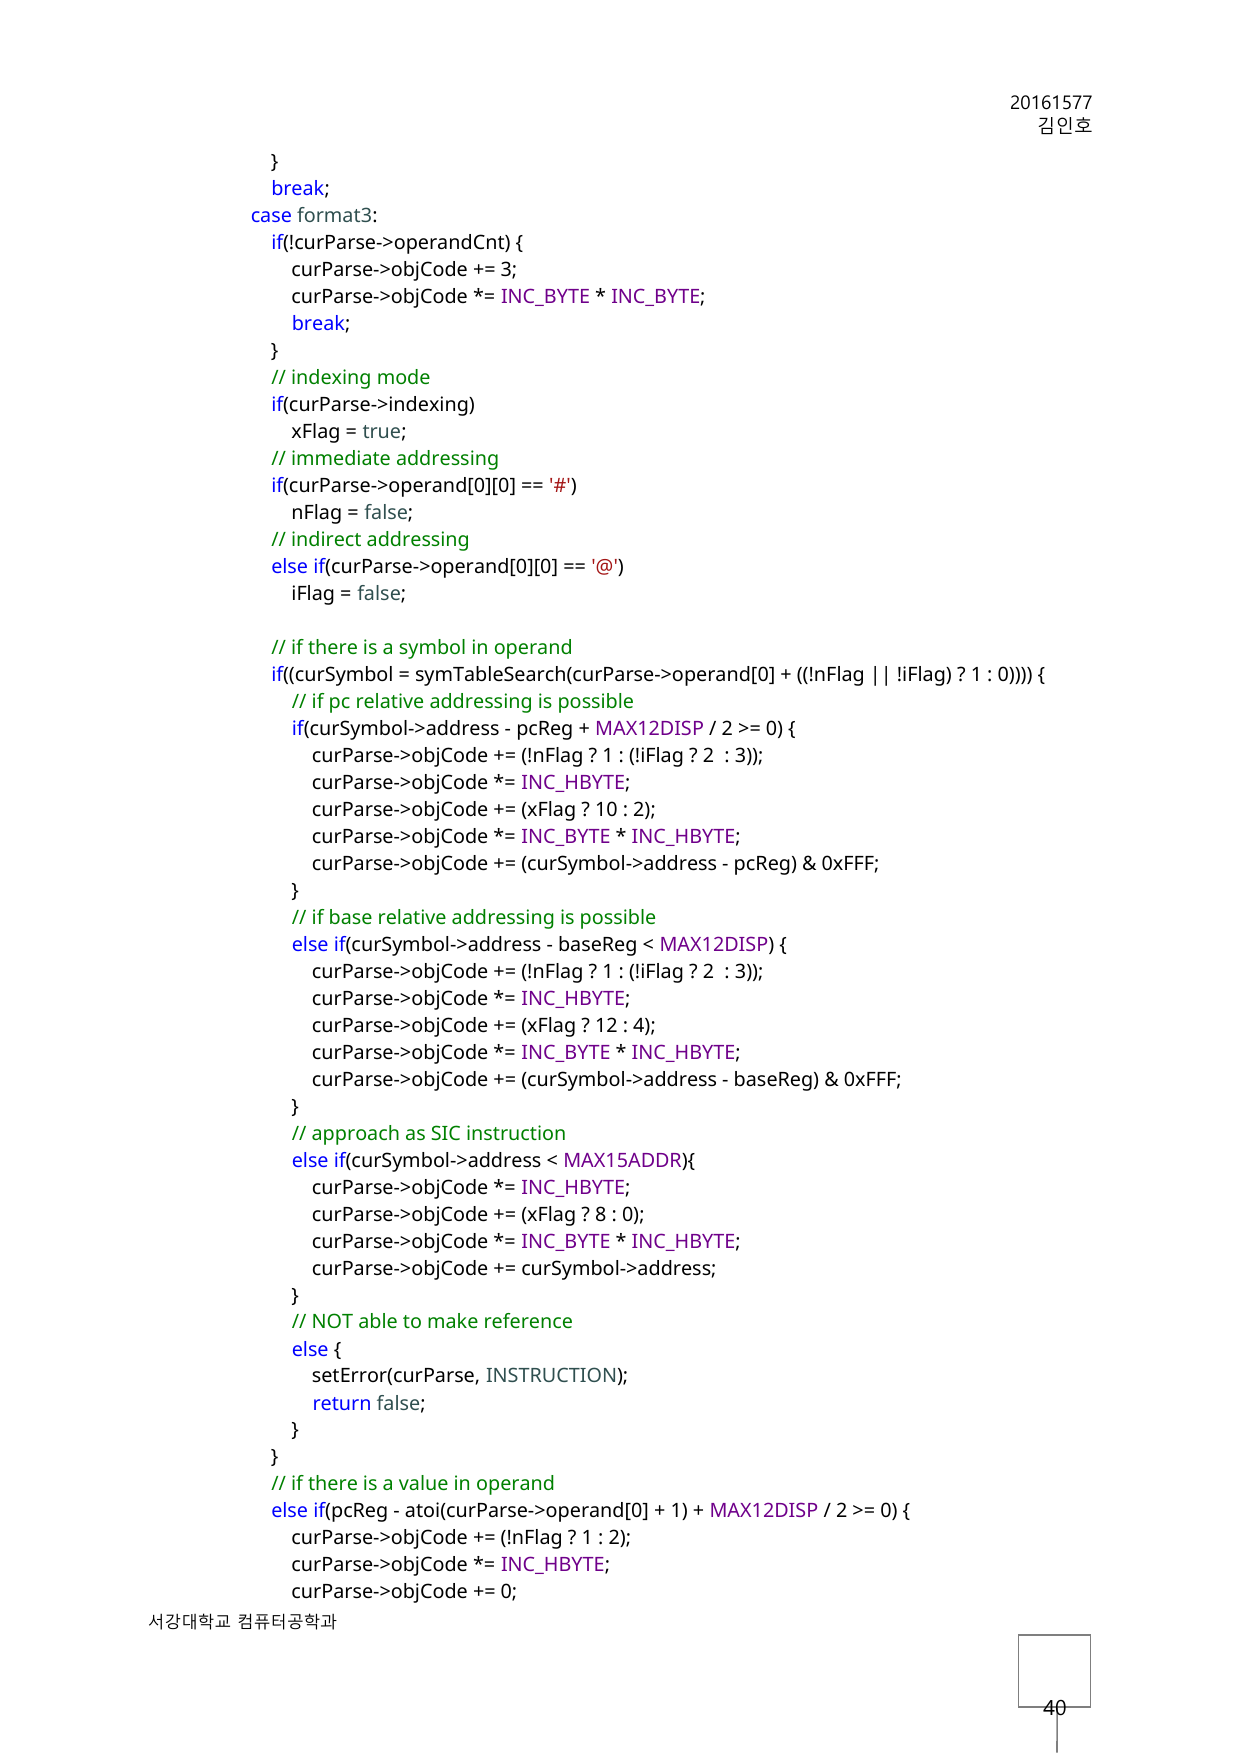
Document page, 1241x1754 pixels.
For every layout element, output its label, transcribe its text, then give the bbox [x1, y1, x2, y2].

text // immediate addressing [148, 444, 1092, 471]
text curParse->objCode += (!nFlag ? 1 : 2); [148, 1524, 1092, 1551]
text nFlag = false; [148, 498, 1092, 525]
text } [148, 1281, 1092, 1308]
text // if base relative addressing is possible [148, 903, 1092, 930]
text break; [148, 309, 1092, 337]
text curParse->objCode *= INC_BYTE * INC_HBYTE; [148, 1038, 1092, 1065]
text if(curParse->indexing) [148, 391, 1092, 417]
text curParse->objCode *= INC_HBYTE; [148, 984, 1092, 1011]
text else if(pcReg - atoi(curParse->operand[0] + 1) + MAX12DISP / 2 >= 0) { [148, 1497, 1092, 1524]
text else if(curParse->operand[0][0] == '@') [148, 552, 1092, 579]
text else { [148, 1335, 1092, 1362]
text curParse->objCode += (xFlag ? 10 : 2); [148, 795, 1092, 822]
text // if pc relative addressing is possible [148, 687, 1092, 714]
text curParse->objCode += (!nFlag ? 1 : (!iFlag ? 2 : 3)); [148, 741, 1092, 768]
text curParse->objCode += 3; [148, 256, 1092, 283]
text // NOT able to make reference [148, 1308, 1092, 1335]
text else if(curSymbol->address < MAX15ADDR){ [148, 1146, 1092, 1173]
text // indexing mode [148, 363, 1092, 391]
text } [148, 1443, 1092, 1470]
text curParse->objCode *= INC_HBYTE; [148, 1551, 1092, 1578]
text curParse->objCode += (curSymbol->address - pcReg) & 0xFFF; [148, 849, 1092, 876]
text curParse->objCode *= INC_BYTE * INC_HBYTE; [148, 1227, 1092, 1254]
text curParse->objCode += (xFlag ? 8 : 0); [148, 1200, 1092, 1227]
text curParse->objCode += (curSymbol->address - baseReg) & 0xFFF; [148, 1065, 1092, 1092]
text curParse->objCode *= INC_HBYTE; [148, 1173, 1092, 1200]
text if(curParse->operand[0][0] == '#') [148, 471, 1092, 498]
text return false; [148, 1389, 1092, 1416]
text curParse->objCode += curSymbol->address; [148, 1254, 1092, 1281]
text curParse->objCode *= INC_BYTE * INC_HBYTE; [148, 822, 1092, 849]
text case format3: [148, 202, 1092, 229]
text iFlag = false; [148, 579, 1092, 606]
text } [148, 148, 1092, 175]
text } [148, 1416, 1092, 1443]
text } [148, 337, 1092, 363]
text // if there is a value in operand [148, 1470, 1092, 1497]
text break; [148, 175, 1092, 202]
text else if(curSymbol->address - baseReg < MAX12DISP) { [148, 930, 1092, 957]
text curParse->objCode += (xFlag ? 12 : 4); [148, 1011, 1092, 1038]
text // if there is a symbol in operand [148, 633, 1092, 660]
text } [148, 1092, 1092, 1119]
text if(!curParse->operandCnt) { [148, 229, 1092, 256]
text // approach as SIC instruction [148, 1119, 1092, 1146]
text xFlag = true; [148, 417, 1092, 444]
text } [148, 876, 1092, 903]
text setError(curParse, INSTRUCTION); [148, 1362, 1092, 1389]
text if(curSymbol->address - pcReg + MAX12DISP / 2 >= 0) { [148, 714, 1092, 741]
text curParse->objCode += (!nFlag ? 1 : (!iFlag ? 2 : 3)); [148, 957, 1092, 984]
text if((curSymbol = symTableSearch(curParse->operand[0] + ((!nFlag || !iFlag) ? 1 : 0)))) { [148, 660, 1092, 687]
text curParse->objCode += 0; [148, 1578, 1092, 1604]
text // indirect addressing [148, 525, 1092, 552]
text curParse->objCode *= INC_BYTE * INC_BYTE; [148, 283, 1092, 309]
text curParse->objCode *= INC_HBYTE; [148, 768, 1092, 795]
